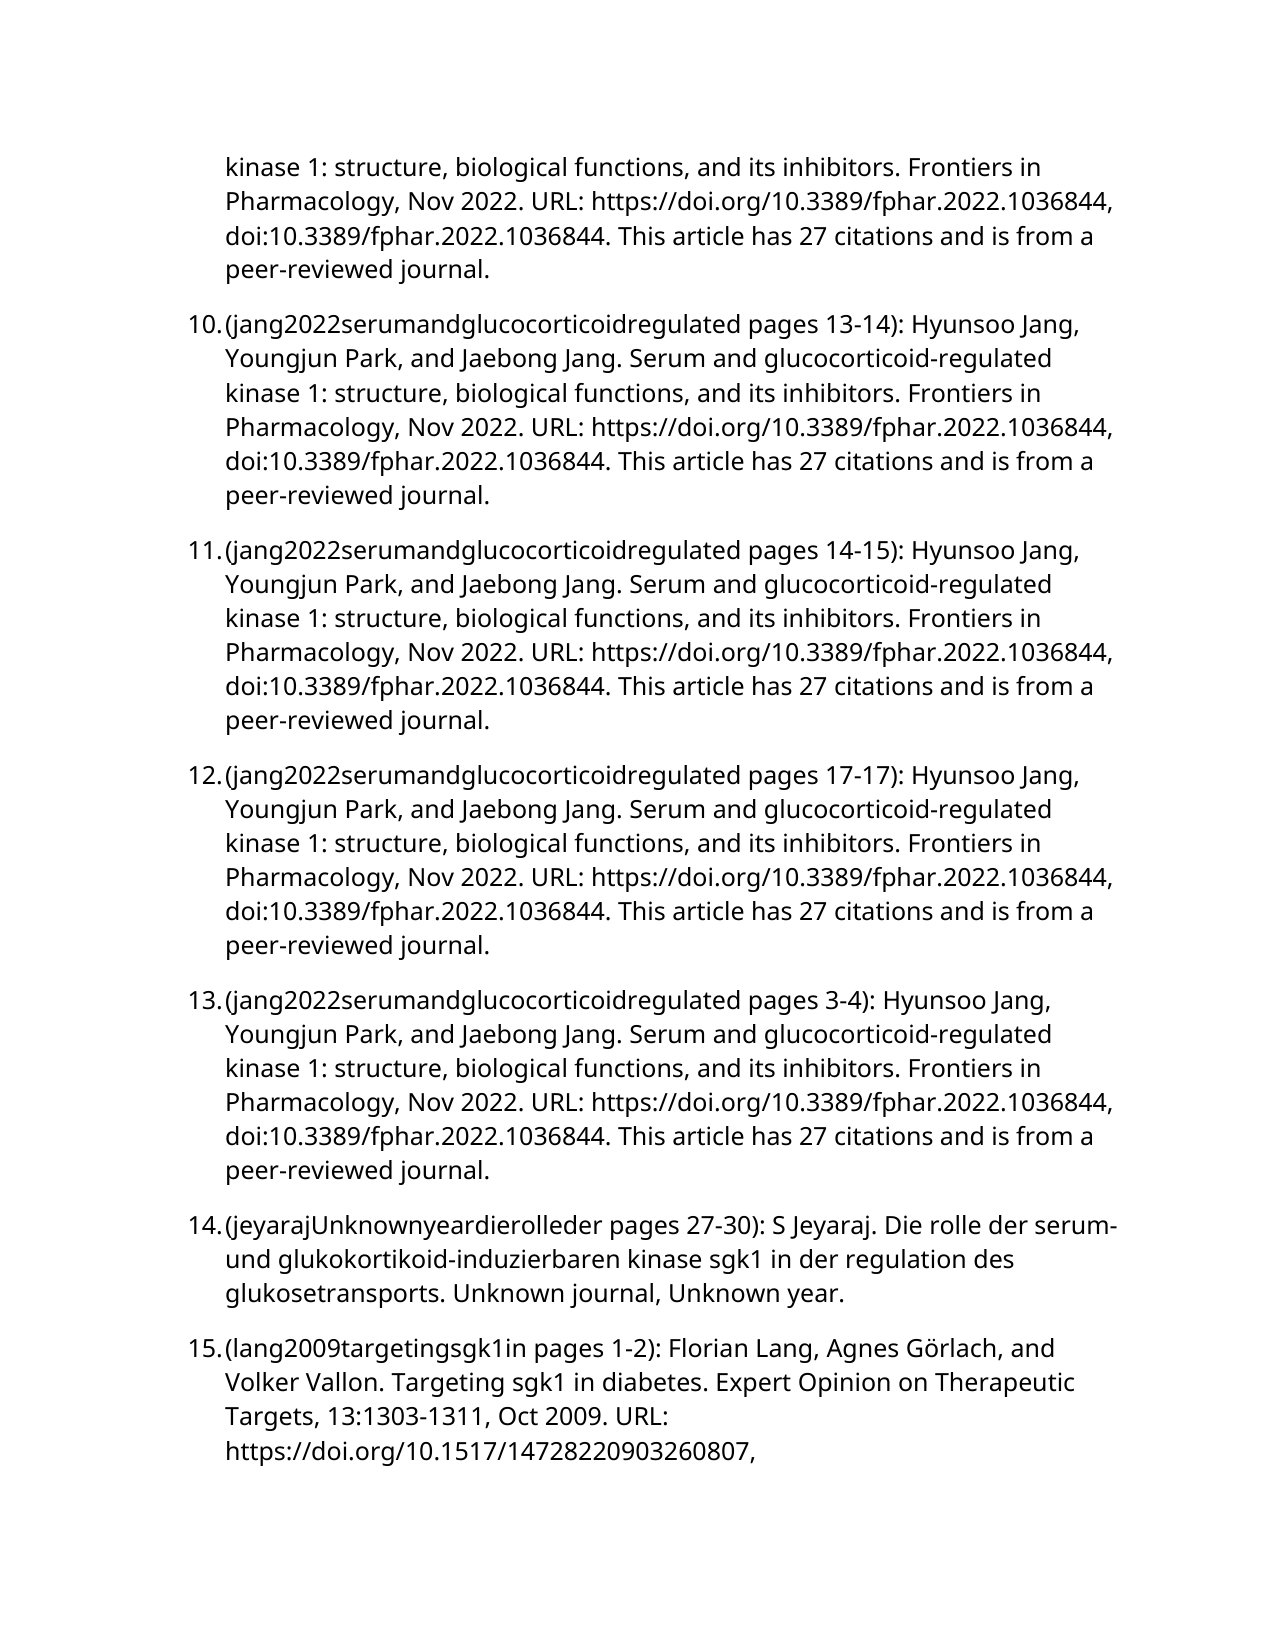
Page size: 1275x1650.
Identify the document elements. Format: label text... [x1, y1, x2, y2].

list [187, 1331, 1125, 1467]
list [187, 150, 1125, 286]
list (jang2022serumandglucocorticoidregulated pages 17-17): Hyunsoo Jang, Youngjun Park, and Jaebong Jang. Serum and glucocorticoid-regulated kinase 1: structure, biological functions, and its inhibitors. Frontiers in Pharmacology, Nov 2022. URL: https://doi.org/10.3389/fphar.2022.1036844, doi:10.3389/fphar.2022.1036844. This article has 27 citations and is from a peer-reviewed journal. [187, 757, 1125, 962]
list (jang2022serumandglucocorticoidregulated pages 13-14): Hyunsoo Jang, Youngjun Park, and Jaebong Jang. Serum and glucocorticoid-regulated kinase 1: structure, biological functions, and its inhibitors. Frontiers in Pharmacology, Nov 2022. URL: https://doi.org/10.3389/fphar.2022.1036844, doi:10.3389/fphar.2022.1036844. This article has 27 citations and is from a peer-reviewed journal. [187, 307, 1125, 511]
list (jeyarajUnknownyeardierolleder pages 27-30): S Jeyaraj. Die rolle der serum-und glukokortikoid-induzierbaren kinase sgk1 in der regulation des glukosetransports. Unknown journal, Unknown year. [187, 1208, 1125, 1310]
list (jang2022serumandglucocorticoidregulated pages 3-4): Hyunsoo Jang, Youngjun Park, and Jaebong Jang. Serum and glucocorticoid-regulated kinase 1: structure, biological functions, and its inhibitors. Frontiers in Pharmacology, Nov 2022. URL: https://doi.org/10.3389/fphar.2022.1036844, doi:10.3389/fphar.2022.1036844. This article has 27 citations and is from a peer-reviewed journal. [187, 983, 1125, 1187]
list (jang2022serumandglucocorticoidregulated pages 14-15): Hyunsoo Jang, Youngjun Park, and Jaebong Jang. Serum and glucocorticoid-regulated kinase 1: structure, biological functions, and its inhibitors. Frontiers in Pharmacology, Nov 2022. URL: https://doi.org/10.3389/fphar.2022.1036844, doi:10.3389/fphar.2022.1036844. This article has 27 citations and is from a peer-reviewed journal. [187, 532, 1125, 737]
